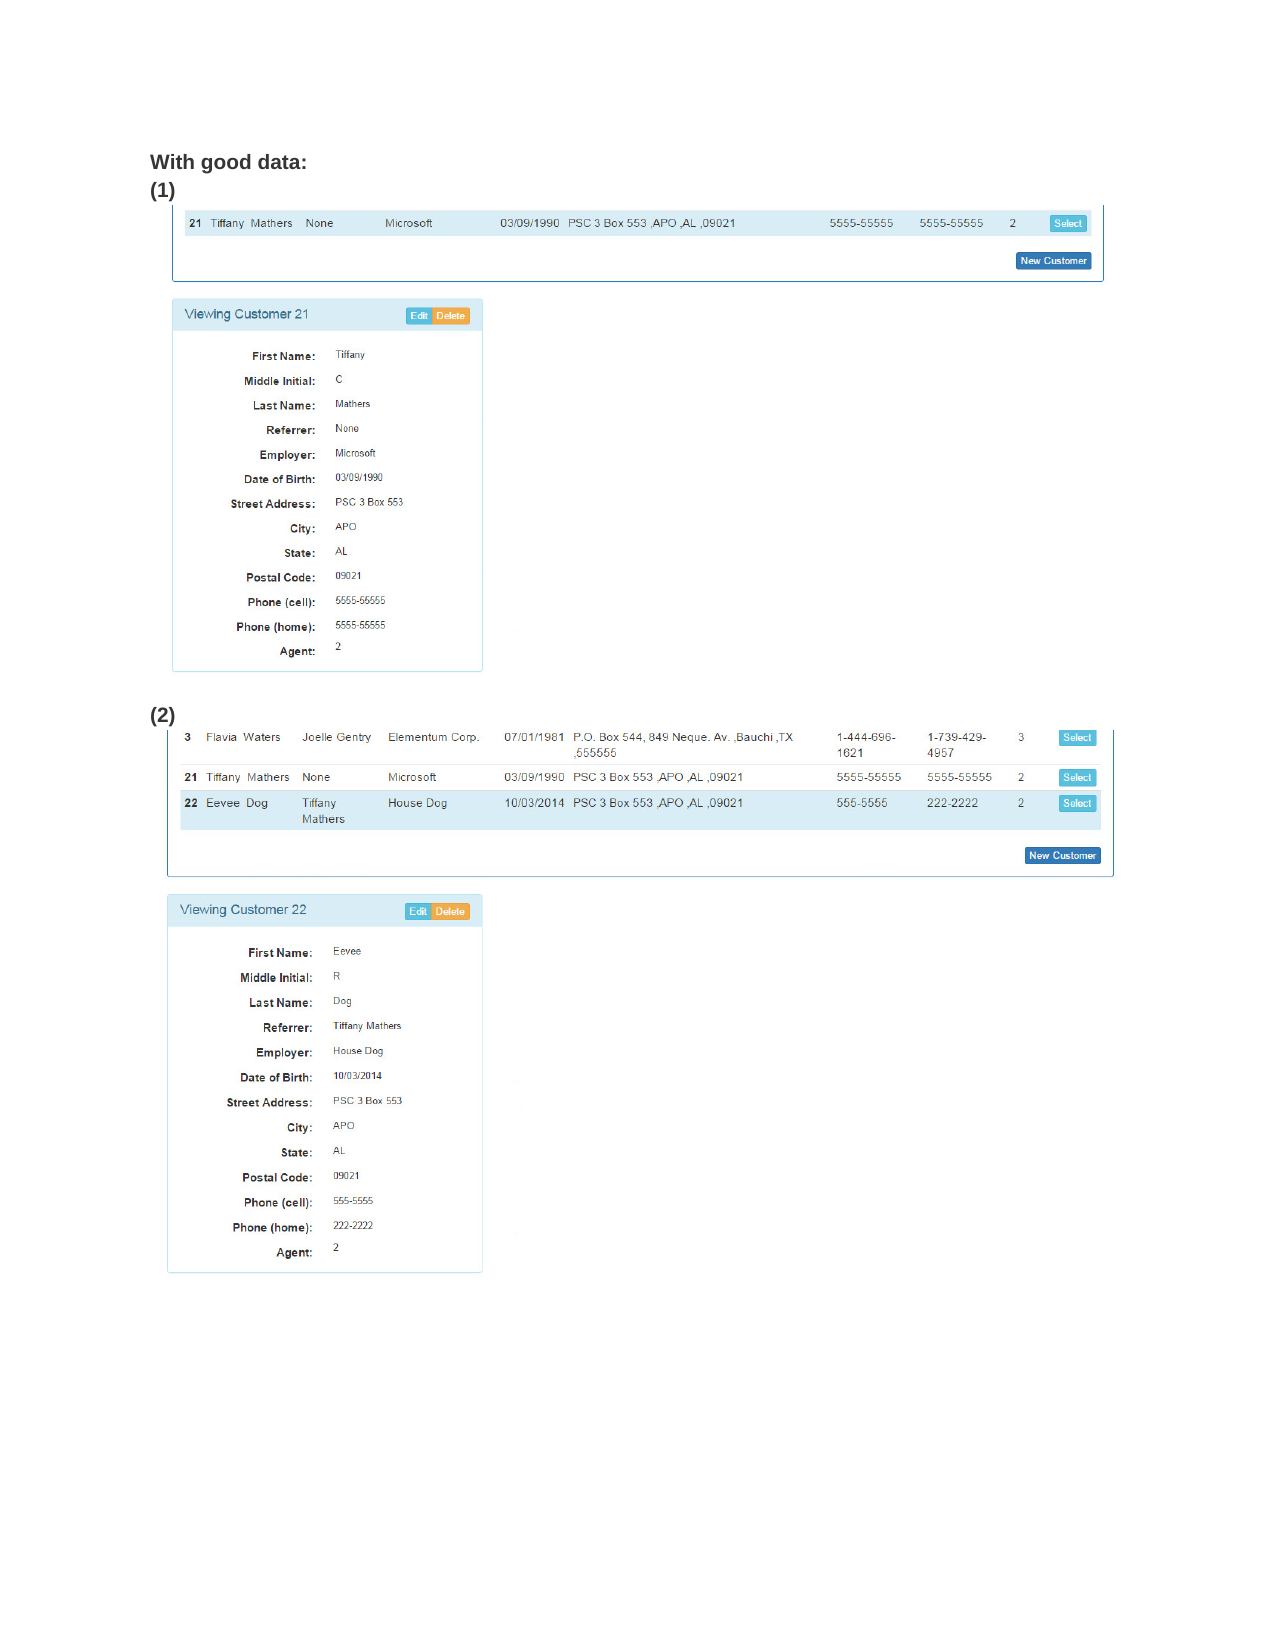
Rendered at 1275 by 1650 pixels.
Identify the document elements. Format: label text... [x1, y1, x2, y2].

picture [150, 205, 1125, 678]
text With good data: (1) [150, 150, 1125, 205]
picture [150, 730, 1124, 1278]
